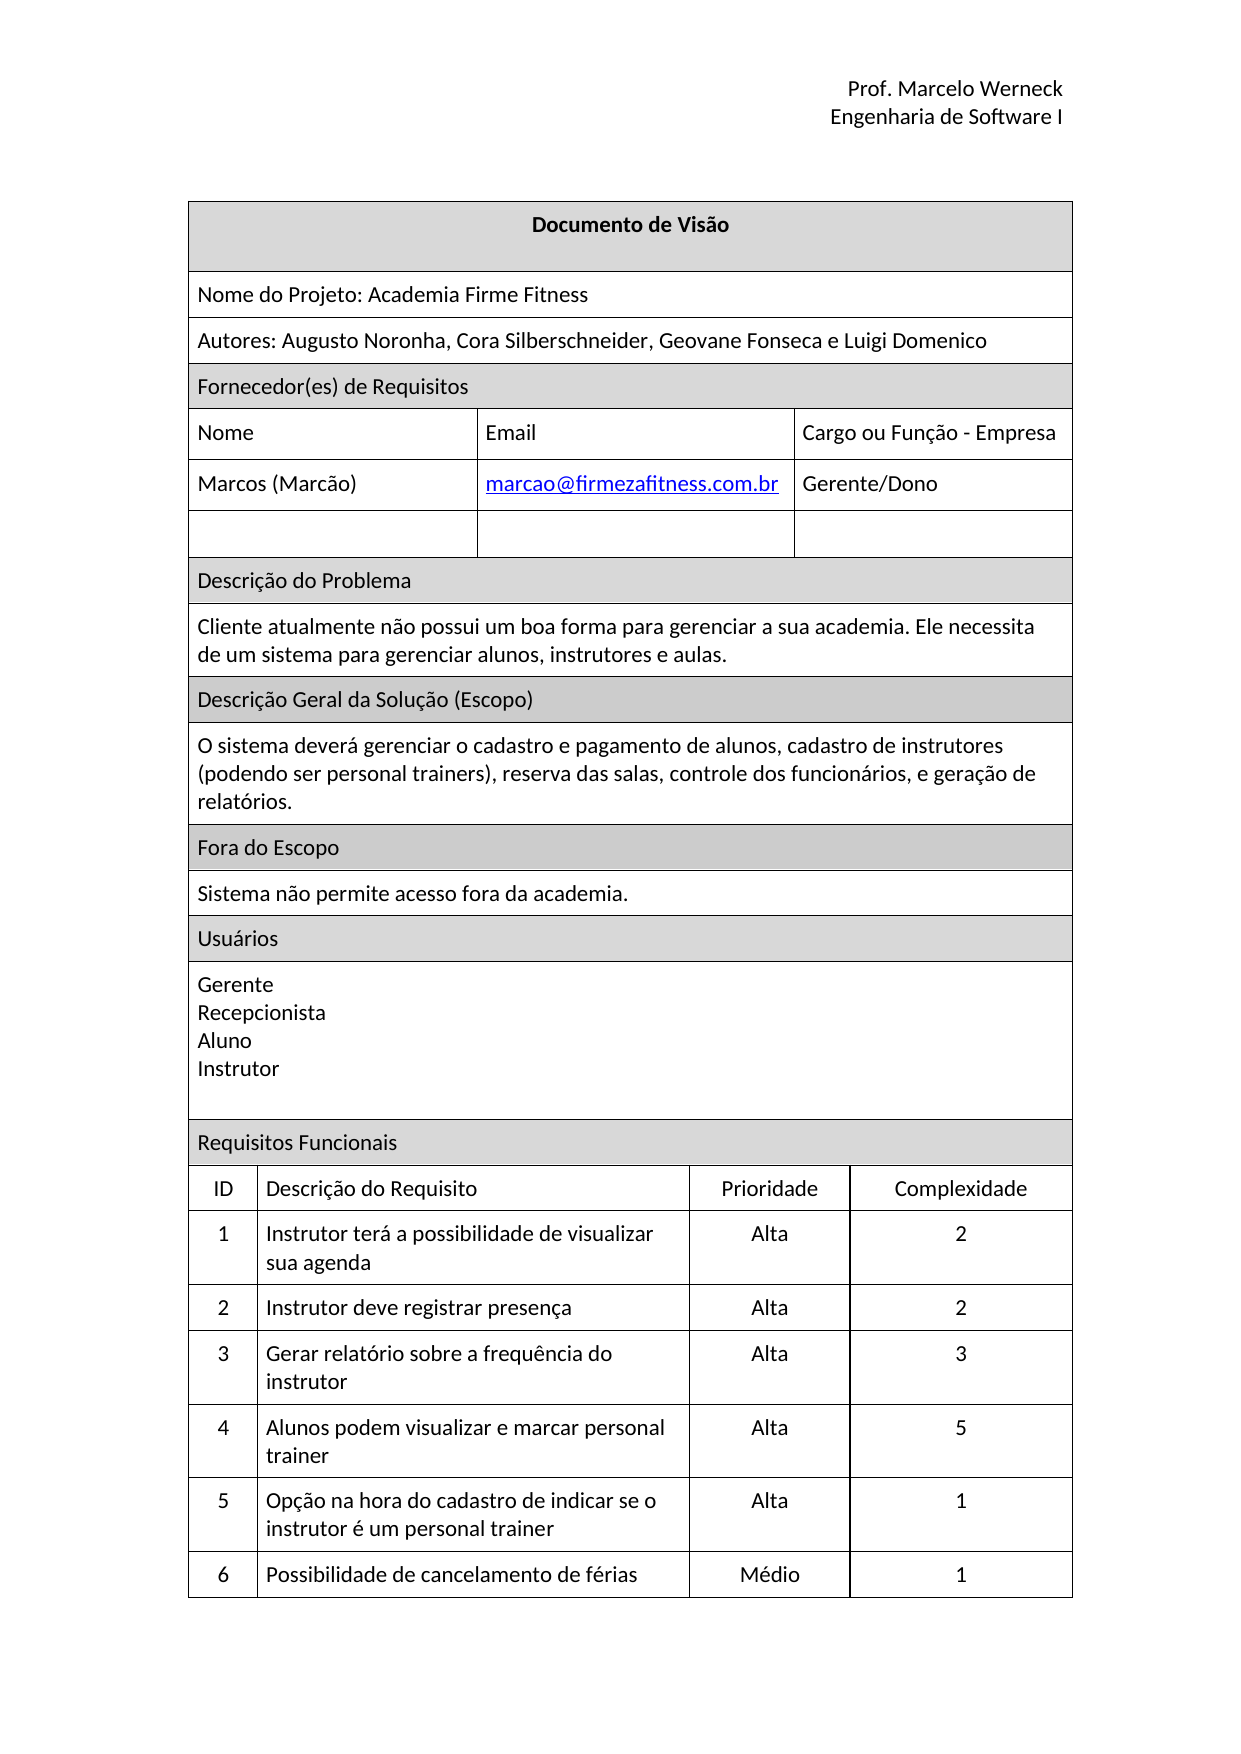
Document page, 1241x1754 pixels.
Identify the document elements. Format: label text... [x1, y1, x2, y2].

table_cell [795, 511, 1072, 557]
table_cell Fora do Escopo [189, 825, 1072, 869]
table_cell 2 [189, 1285, 257, 1330]
table_cell Alunos podem visualizar e marcar personal trainer [258, 1405, 689, 1477]
table_cell 1 [851, 1478, 1072, 1551]
table_cell 1 [189, 1211, 257, 1284]
table_cell 1 [851, 1552, 1072, 1597]
table_cell Gerente/Dono [795, 460, 1072, 510]
table_cell 3 [189, 1331, 257, 1403]
table_cell Alta [690, 1405, 849, 1477]
table_cell 4 [189, 1405, 257, 1477]
table_cell [189, 511, 477, 557]
table_cell 6 [189, 1552, 257, 1597]
table_cell Descrição do Problema [189, 558, 1072, 602]
table_cell 3 [851, 1331, 1072, 1403]
table_cell Alta [690, 1211, 849, 1284]
table_cell Marcos (Marcão) [189, 460, 477, 510]
table_cell Nome do Projeto: Academia Firme Fitness [189, 272, 1072, 317]
table_cell Alta [690, 1478, 849, 1551]
table_cell Instrutor deve registrar presença [258, 1285, 689, 1330]
table_cell Complexidade [851, 1166, 1072, 1210]
table_cell Nome [189, 409, 477, 459]
table_cell Possibilidade de cancelamento de férias [258, 1552, 689, 1597]
table_cell 5 [851, 1405, 1072, 1477]
table_cell Descrição do Requisito [258, 1166, 689, 1210]
table_cell Autores: Augusto Noronha, Cora Silberschneider, Geovane Fonseca e Luigi Domenico [189, 318, 1072, 362]
table_cell Requisitos Funcionais [189, 1120, 1072, 1164]
table_cell 2 [851, 1211, 1072, 1284]
table_cell ID [189, 1166, 257, 1210]
table_cell Sistema não permite acesso fora da academia. [189, 871, 1072, 915]
table_cell Médio [690, 1552, 849, 1597]
table_cell Cliente atualmente não possui um boa forma para gerenciar a sua academia. Ele necessita de um sistema para gerenciar alunos, instrutores e aulas. [189, 604, 1072, 676]
table_cell Fornecedor(es) de Requisitos [189, 364, 1072, 408]
table_cell Email [478, 409, 794, 459]
table_cell [478, 511, 794, 557]
table_cell O sistema deverá gerenciar o cadastro e pagamento de alunos, cadastro de instrutores (podendo ser personal trainers), reserva das salas, controle dos funcionários, e geração de relatórios. [189, 723, 1072, 824]
table_cell marcao@firmezafitness.com.br [478, 460, 794, 510]
table_cell Cargo ou Função - Empresa [795, 409, 1072, 459]
table_cell Gerente Recepcionista Aluno Instrutor [189, 962, 1072, 1119]
table_cell Descrição Geral da Solução (Escopo) [189, 677, 1072, 722]
table_header Documento de Visão [189, 202, 1072, 271]
table_cell 2 [851, 1285, 1072, 1330]
table_cell Prioridade [690, 1166, 849, 1210]
table_cell Alta [690, 1285, 849, 1330]
table_cell Opção na hora do cadastro de indicar se o instrutor é um personal trainer [258, 1478, 689, 1551]
table_cell Usuários [189, 916, 1072, 961]
table_cell Alta [690, 1331, 849, 1403]
table_cell Instrutor terá a possibilidade de visualizar sua agenda [258, 1211, 689, 1284]
table_cell 5 [189, 1478, 257, 1551]
table_cell Gerar relatório sobre a frequência do instrutor [258, 1331, 689, 1403]
